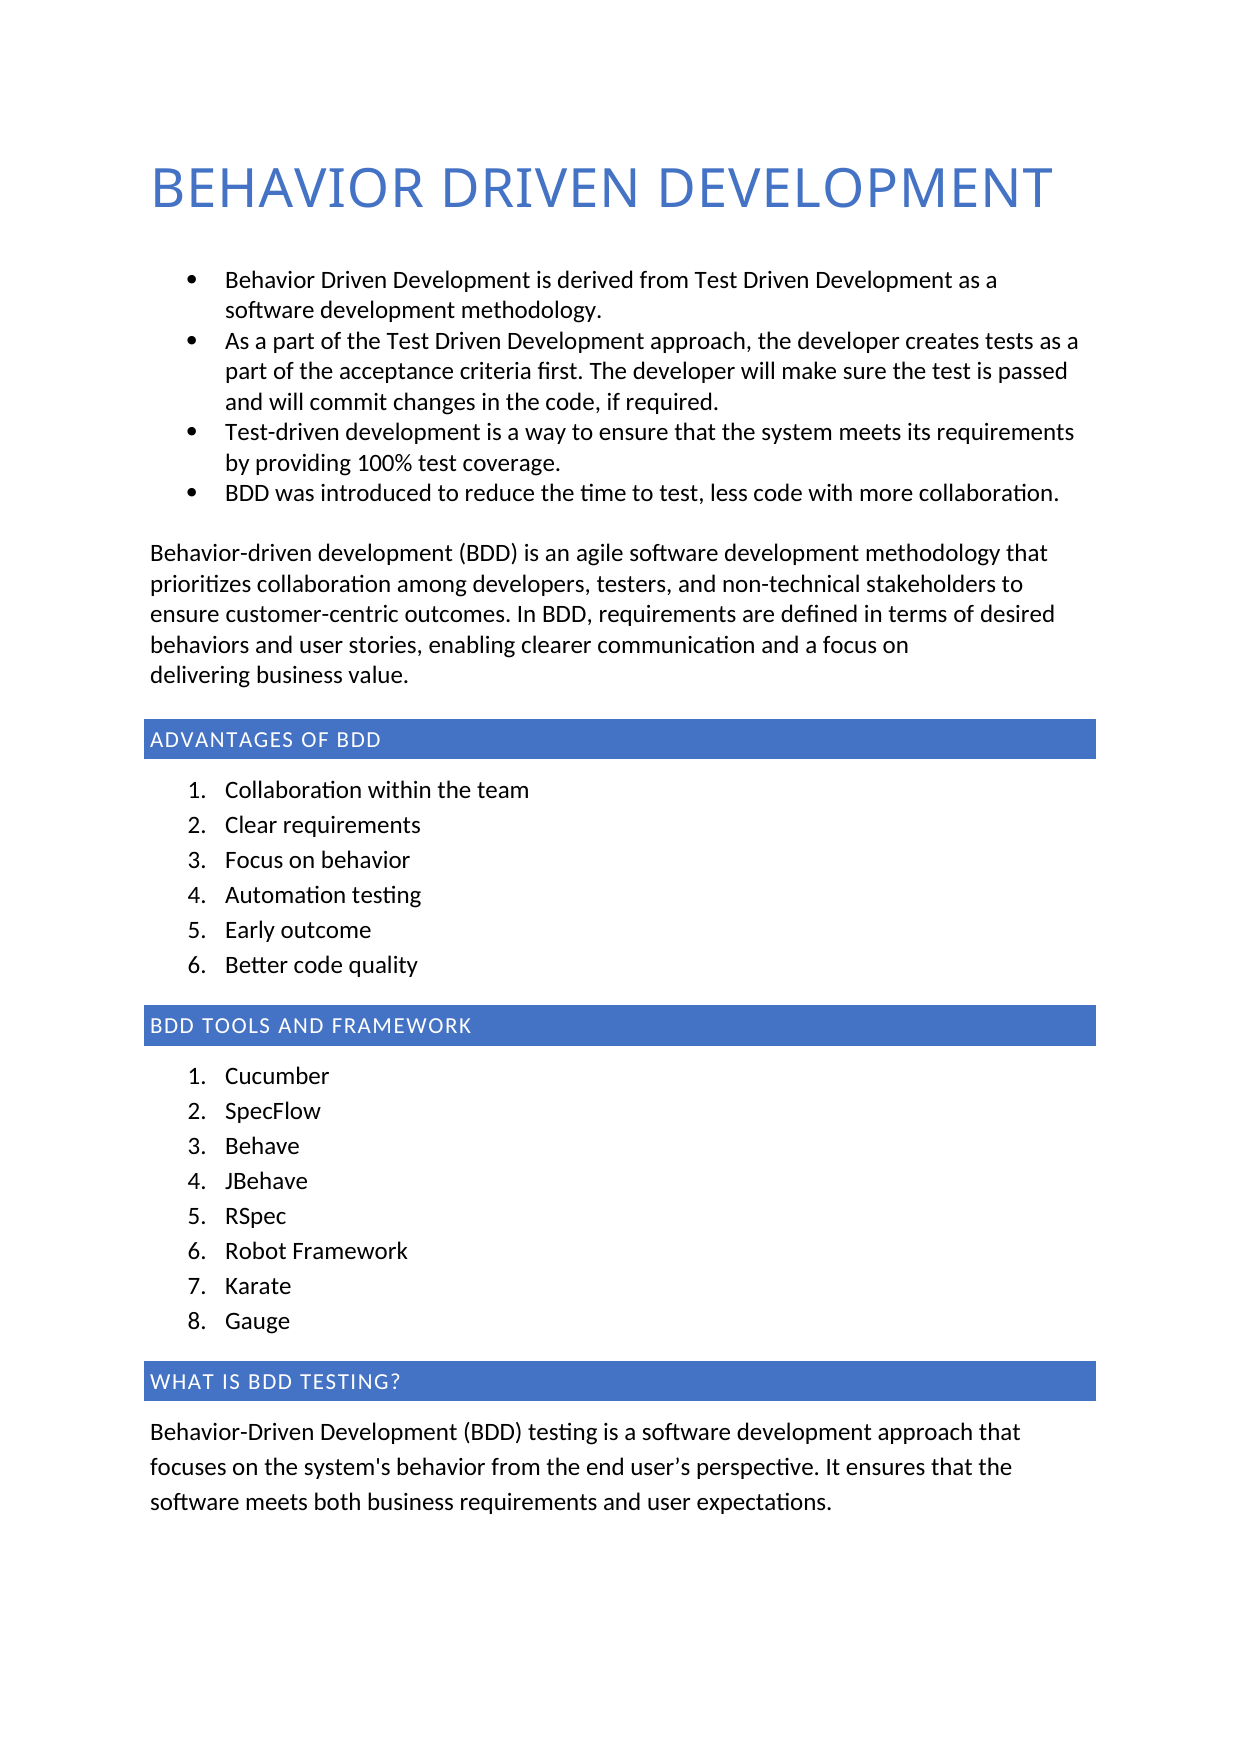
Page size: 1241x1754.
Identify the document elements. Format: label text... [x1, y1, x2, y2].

text Behavior-Driven Development (BDD) testing is a software development approach that focuses on the system's behavior from the end user’s perspective. It ensures that the software meets both business requirements and user expectations. [150, 1416, 1090, 1517]
list Focus on behavior [187, 844, 1090, 875]
list Behave [187, 1130, 1090, 1161]
subtitle Advantages of BDD [150, 725, 1090, 753]
list Collaboration within the team [187, 774, 1090, 805]
title Behavior Driven Development [150, 150, 1090, 224]
list Better code quality [187, 949, 1090, 980]
list Early outcome [187, 914, 1090, 945]
subtitle BDD tools and framework [150, 1011, 1090, 1039]
list JBehave [187, 1165, 1090, 1196]
list Robot Framework [187, 1235, 1090, 1266]
list Behavior Driven Development is derived from Test Driven Development as a software development methodology. [187, 264, 1090, 325]
list RSpec [187, 1200, 1090, 1231]
list Automation testing [187, 879, 1090, 910]
list As a part of the Test Driven Development approach, the developer creates tests as a part of the acceptance criteria first. The developer will make sure the test is passed and will commit changes in the code, if required. [187, 325, 1090, 417]
subtitle What is BDD testing? [150, 1367, 1090, 1395]
list Cucumber [187, 1060, 1090, 1091]
list Gauge [187, 1305, 1090, 1336]
list SpecFlow [187, 1095, 1090, 1126]
list Clear requirements [187, 809, 1090, 840]
list BDD was introduced to reduce the time to test, less code with more collaboration. [187, 478, 1090, 508]
list Test-driven development is a way to ensure that the system meets its requirements by providing 100% test coverage. [187, 417, 1090, 478]
text Behavior-driven development (BDD) is an agile software development methodology that prioritizes collaboration among developers, testers, and non-technical stakeholders to ensure customer-centric outcomes. In BDD, requirements are defined in terms of desired behaviors and user stories, enabling clearer communication and a focus on delivering business value. [150, 537, 1090, 690]
list Karate [187, 1270, 1090, 1301]
